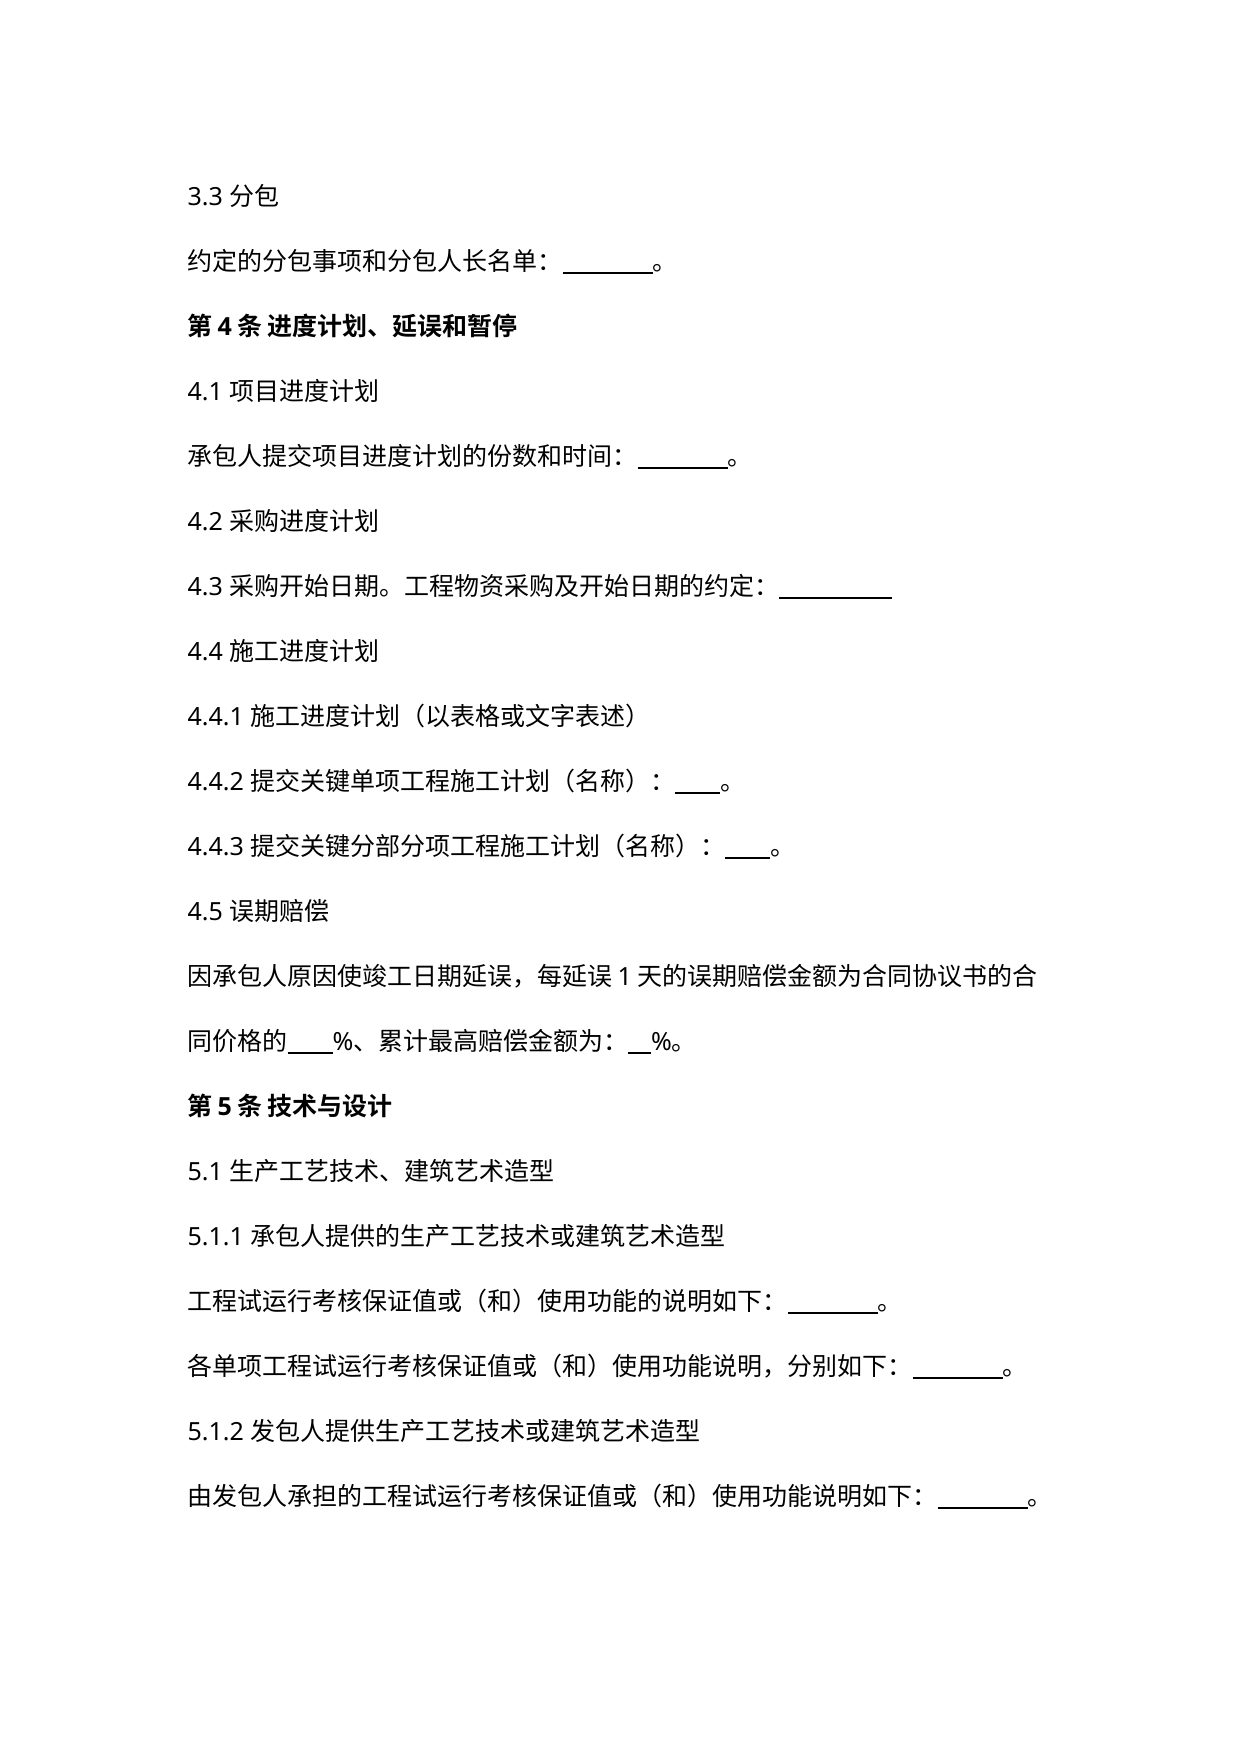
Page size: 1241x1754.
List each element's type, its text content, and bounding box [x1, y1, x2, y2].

text 承包人提交项目进度计划的份数和时间： 。 [187, 422, 1053, 487]
text 4.4.1 施工进度计划（以表格或文字表述） [187, 682, 1053, 747]
text 约定的分包事项和分包人长名单： 。 [187, 227, 1053, 292]
text 4.4 施工进度计划 [187, 617, 1053, 682]
text 4.3 采购开始日期。工程物资采购及开始日期的约定： [187, 552, 1053, 617]
text 5.1.1 承包人提供的生产工艺技术或建筑艺术造型 [187, 1202, 1053, 1267]
text 由发包人承担的工程试运行考核保证值或（和）使用功能说明如下： 。 [187, 1462, 1053, 1527]
text 4.2 采购进度计划 [187, 487, 1053, 552]
text 工程试运行考核保证值或（和）使用功能的说明如下： 。 [187, 1267, 1053, 1332]
text 4.4.2 提交关键单项工程施工计划（名称）： 。 [187, 747, 1053, 812]
subtitle 第4条 进度计划、延误和暂停 [187, 292, 1053, 357]
text 5.1.2 发包人提供生产工艺技术或建筑艺术造型 [187, 1397, 1053, 1462]
text 4.1 项目进度计划 [187, 357, 1053, 422]
text 各单项工程试运行考核保证值或（和）使用功能说明，分别如下： 。 [187, 1332, 1053, 1397]
subtitle 第5条 技术与设计 [187, 1072, 1053, 1137]
text 4.4.3 提交关键分部分项工程施工计划（名称）： 。 [187, 812, 1053, 877]
text 4.5 误期赔偿 [187, 877, 1053, 942]
text 因承包人原因使竣工日期延误，每延误1天的误期赔偿金额为合同协议书的合同价格的 %、累计最高赔偿金额为： %。 [187, 942, 1053, 1072]
text 3.3 分包 [187, 162, 1053, 227]
text 5.1 生产工艺技术、建筑艺术造型 [187, 1137, 1053, 1202]
